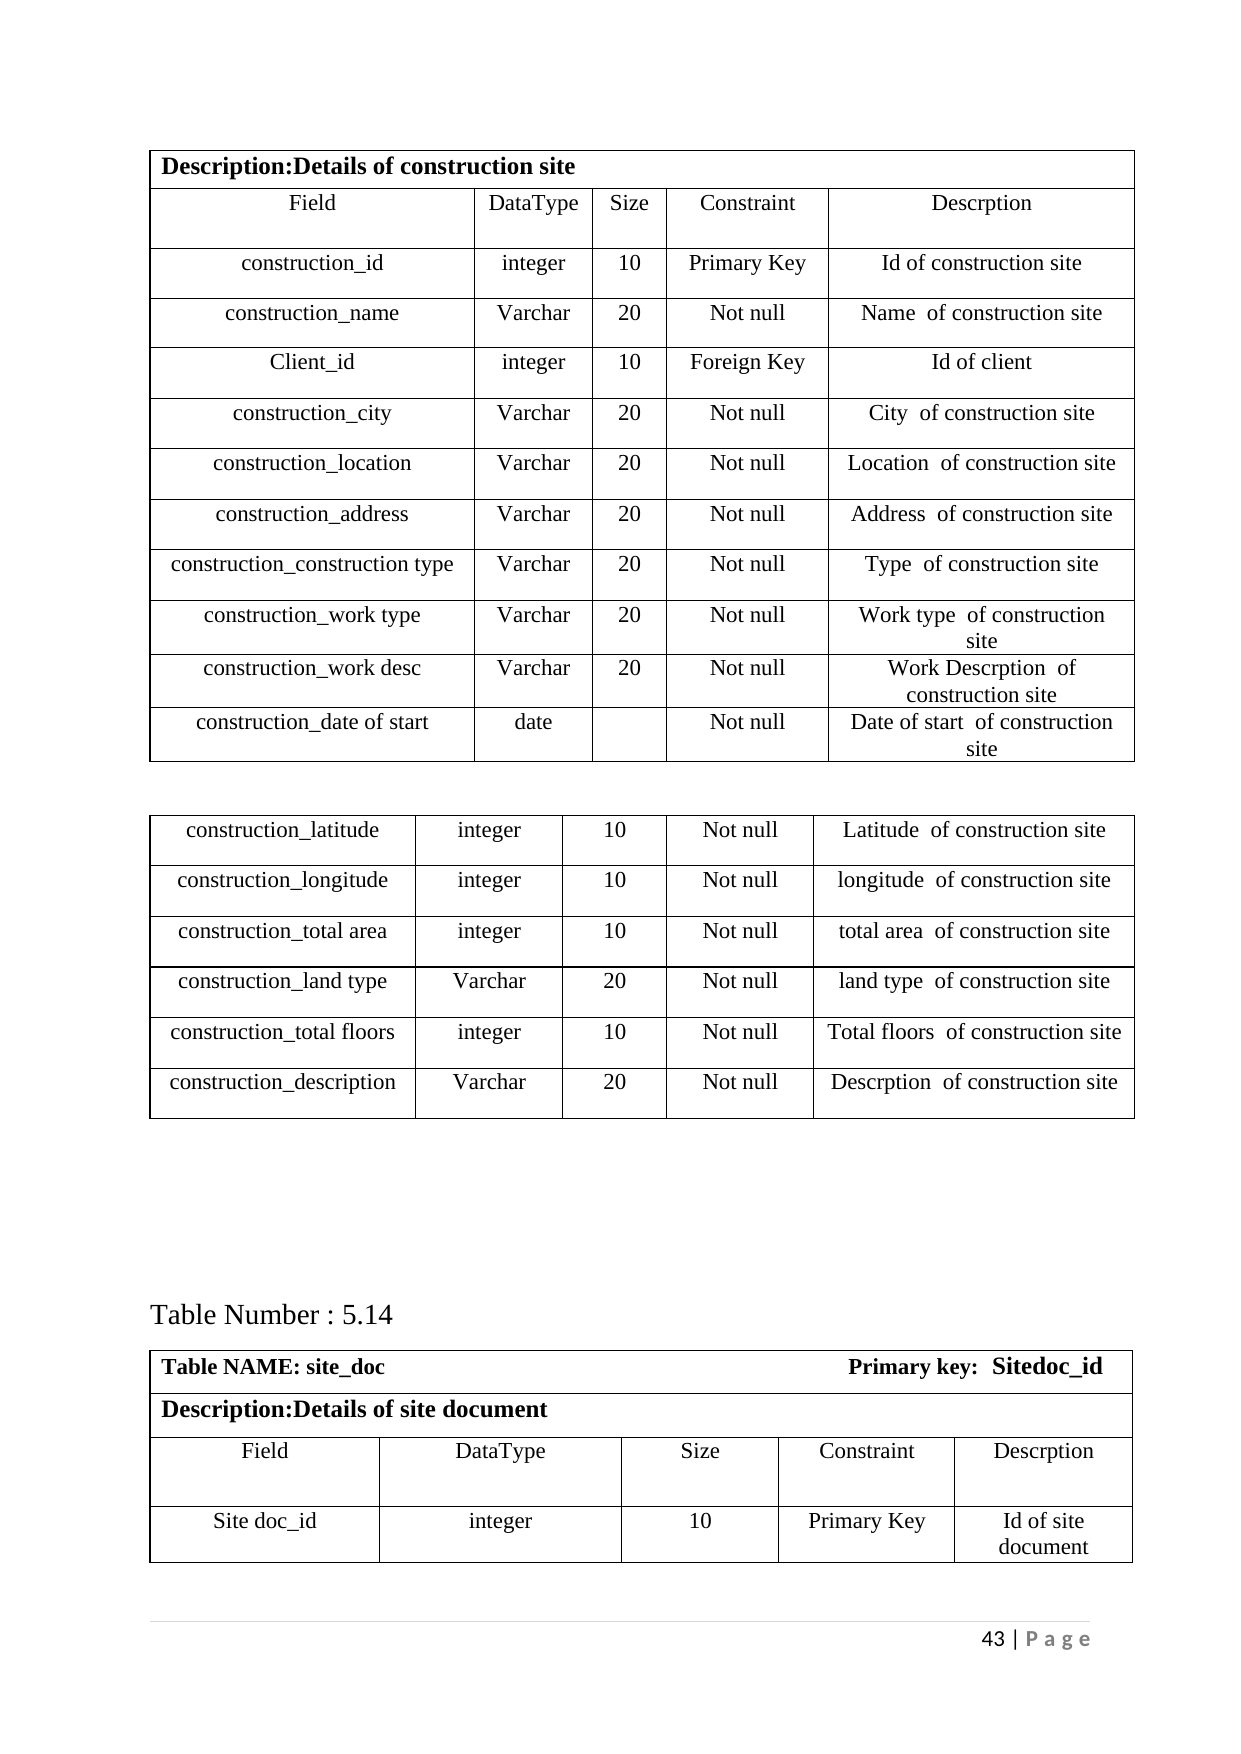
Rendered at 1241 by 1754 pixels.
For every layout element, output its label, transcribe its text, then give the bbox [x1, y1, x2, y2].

table_cell Id of site document [955, 1507, 1132, 1562]
table_cell construction_address [151, 500, 474, 549]
table_cell construction_longitude [151, 866, 415, 916]
table_cell Primary Key [779, 1507, 954, 1562]
table_cell integer [475, 249, 592, 298]
table_cell 10 [563, 866, 666, 916]
table_cell Id of client [829, 348, 1134, 398]
table_cell 10 [563, 917, 666, 966]
table_cell integer [416, 866, 562, 916]
table_cell Constraint [779, 1438, 954, 1506]
table_cell construction_work type [151, 601, 474, 653]
table_cell Varchar [475, 601, 592, 653]
table_cell 20 [593, 550, 666, 600]
table_cell construction_total area [151, 917, 415, 966]
table_cell longitude of construction site [814, 866, 1134, 916]
table_cell Not null [667, 449, 828, 499]
table_cell Not null [667, 917, 813, 966]
table_cell Descrption of construction site [814, 1069, 1134, 1118]
table_cell construction_work desc [151, 655, 474, 707]
table_cell 20 [593, 655, 666, 707]
table_cell construction_name [151, 299, 474, 347]
table_cell Type of construction site [829, 550, 1134, 600]
table_cell Description:Details of site document [151, 1394, 1132, 1437]
table_cell DataType [380, 1438, 621, 1506]
table_cell Not null [667, 655, 828, 707]
table_cell integer [380, 1507, 621, 1562]
table_cell construction_description [151, 1069, 415, 1118]
table_cell Varchar [475, 550, 592, 600]
table_cell 20 [593, 449, 666, 499]
table_cell Not null [667, 968, 813, 1017]
table_cell Site doc_id [151, 1507, 379, 1562]
table_cell Not null [667, 1018, 813, 1067]
table_cell Descrption [829, 189, 1134, 248]
table_cell integer [416, 917, 562, 966]
table_cell Size [622, 1438, 778, 1506]
table_cell Not null [667, 299, 828, 347]
table_cell total area of construction site [814, 917, 1134, 966]
table_cell 20 [593, 500, 666, 549]
table_cell 10 [563, 1018, 666, 1067]
table_cell Constraint [667, 189, 828, 248]
table_cell Total floors of construction site [814, 1018, 1134, 1067]
table_cell Not null [667, 601, 828, 653]
table_cell Work type of construction site [829, 601, 1134, 653]
table_header 10 [563, 816, 666, 865]
table_cell Date of start of construction site [829, 708, 1134, 761]
table_cell Work Descrption of construction site [829, 655, 1134, 707]
table_cell City of construction site [829, 399, 1134, 448]
table_cell construction_total floors [151, 1018, 415, 1067]
table_cell Varchar [475, 655, 592, 707]
table_header Not null [667, 816, 813, 865]
table_cell Id of construction site [829, 249, 1134, 298]
table_cell construction_date of start [151, 708, 474, 761]
table_cell Not null [667, 866, 813, 916]
table_cell Varchar [475, 399, 592, 448]
table_cell Varchar [475, 299, 592, 347]
table_header Latitude of construction site [814, 816, 1134, 865]
table_cell 20 [593, 601, 666, 653]
table_header integer [416, 816, 562, 865]
table_cell construction_land type [151, 968, 415, 1017]
table_cell 20 [593, 399, 666, 448]
table_header Table NAME: site_doc Primary key: Sitedoc_id [151, 1351, 1132, 1393]
table_cell 10 [593, 249, 666, 298]
table_cell Primary Key [667, 249, 828, 298]
table_cell Field [151, 189, 474, 248]
table_cell Varchar [416, 1069, 562, 1118]
table_header construction_latitude [151, 816, 415, 865]
table_cell Varchar [416, 968, 562, 1017]
table_cell construction_id [151, 249, 474, 298]
table_cell Not null [667, 550, 828, 600]
table_cell Address of construction site [829, 500, 1134, 549]
table_cell Varchar [475, 500, 592, 549]
table_cell DataType [475, 189, 592, 248]
table_cell date [475, 708, 592, 761]
table_cell construction_city [151, 399, 474, 448]
table_cell Size [593, 189, 666, 248]
table_cell Not null [667, 399, 828, 448]
table_cell 10 [622, 1507, 778, 1562]
table_cell Location of construction site [829, 449, 1134, 499]
table_cell 20 [593, 299, 666, 347]
table_cell construction_construction type [151, 550, 474, 600]
table_cell Client_id [151, 348, 474, 398]
table_cell Not null [667, 708, 828, 761]
table_cell integer [475, 348, 592, 398]
table_cell Not null [667, 500, 828, 549]
text Table Number : 5.14 [150, 1297, 1090, 1331]
table_cell 20 [563, 968, 666, 1017]
table_cell Field [151, 1438, 379, 1506]
table_cell [593, 708, 666, 761]
table_cell 10 [593, 348, 666, 398]
table_cell construction_location [151, 449, 474, 499]
table_cell Varchar [475, 449, 592, 499]
table_cell Description:Details of construction site [151, 151, 1134, 188]
table_cell 20 [563, 1069, 666, 1118]
table_cell Foreign Key [667, 348, 828, 398]
table_cell Name of construction site [829, 299, 1134, 347]
table_cell land type of construction site [814, 968, 1134, 1017]
table_cell Not null [667, 1069, 813, 1118]
table_cell Descrption [955, 1438, 1132, 1506]
table_cell integer [416, 1018, 562, 1067]
